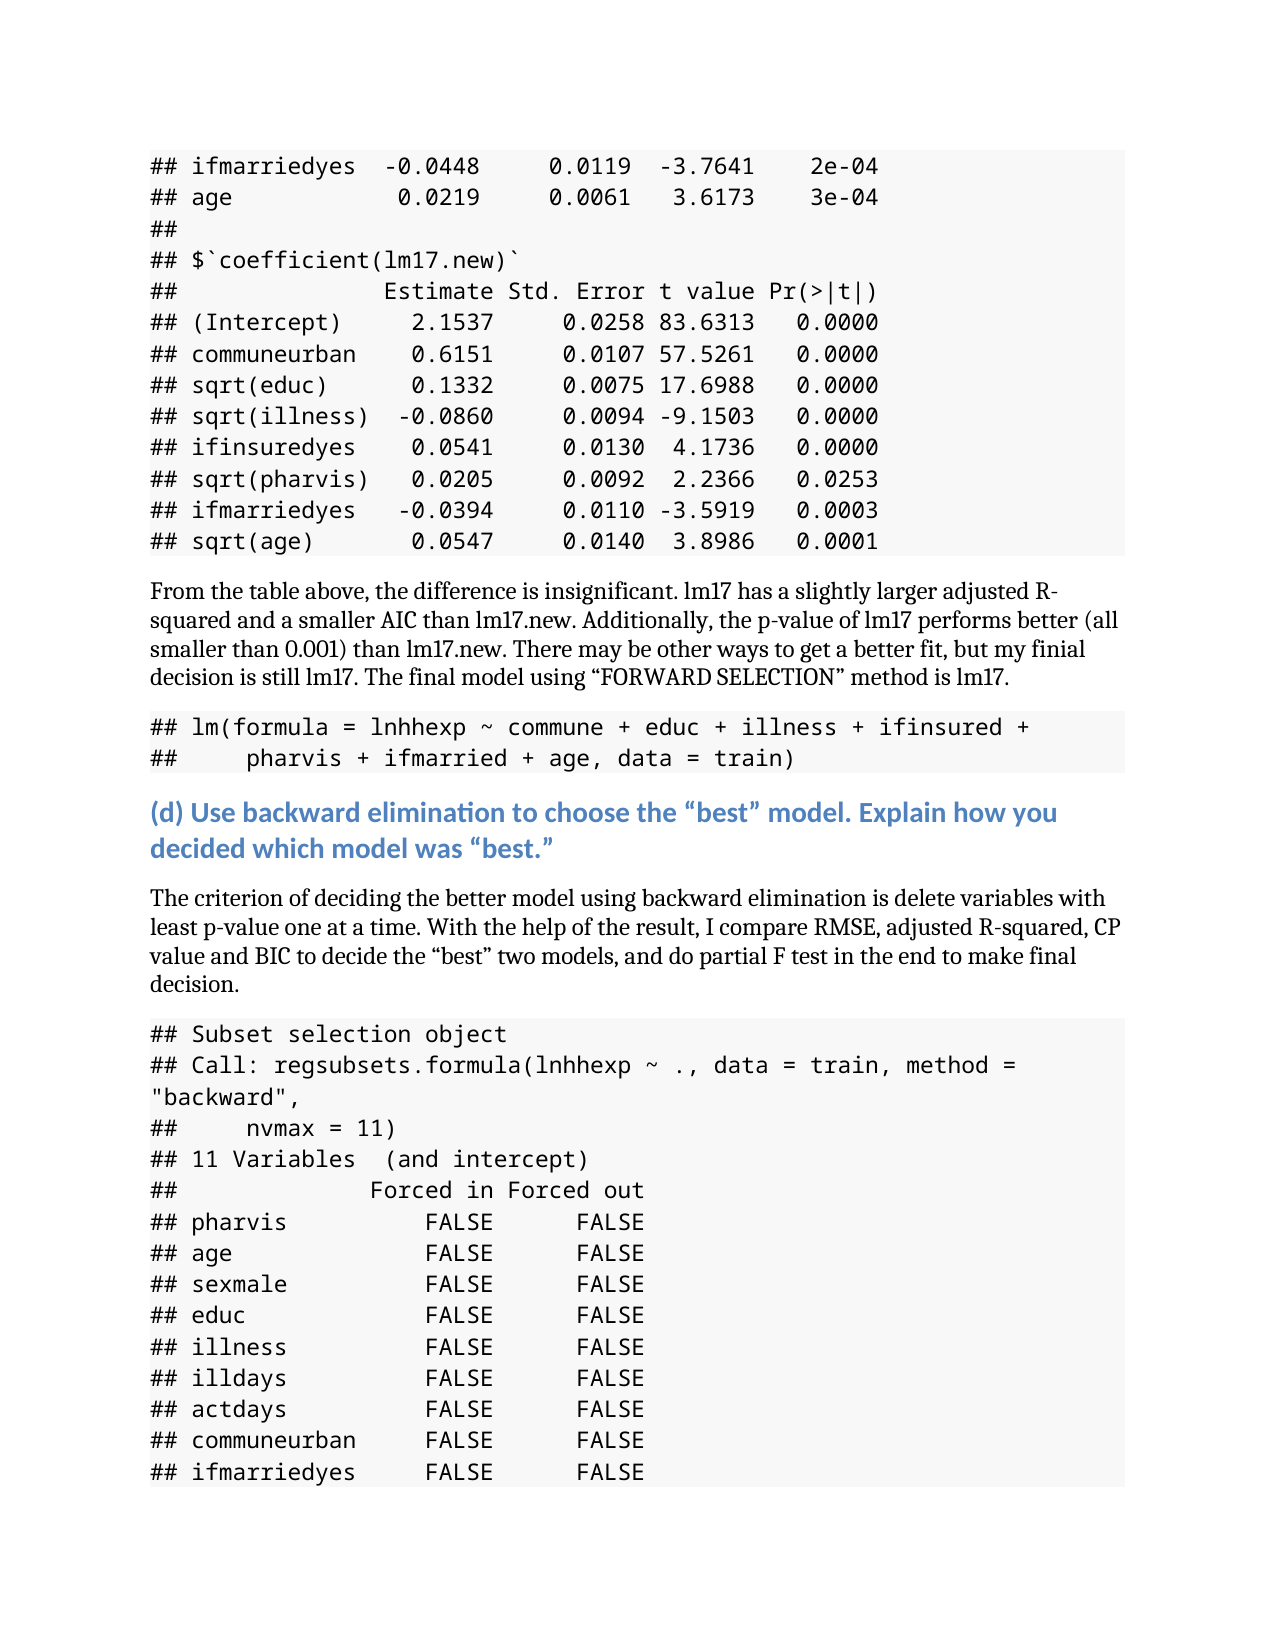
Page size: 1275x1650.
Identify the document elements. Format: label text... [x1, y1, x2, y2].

text The criterion of deciding the better model using backward elimination is delete variables with least p-value one at a time. With the help of the result, I compare RMSE, adjusted R-squared, CP value and BIC to decide the “best” two models, and do partial F test in the end to make final decision. [150, 884, 1125, 999]
subtitle (d) Use backward elimination to choose the “best” model. Explain how you decided which model was “best.” [150, 794, 1125, 865]
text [150, 1018, 1125, 1487]
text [150, 150, 1125, 556]
text From the table above, the difference is insignificant. lm17 has a slightly larger adjusted R-squared and a smaller AIC than lm17.new. Additionally, the p-value of lm17 performs better (all smaller than 0.001) than lm17.new. There may be other ways to get a better fit, but my finial decision is still lm17. The final model using “FORWARD SELECTION” method is lm17. [150, 577, 1125, 692]
text ## lm(formula = lnhhexp ~ commune + educ + illness + ifinsured + ## pharvis + ifmarried + age, data = train) [150, 711, 1125, 773]
